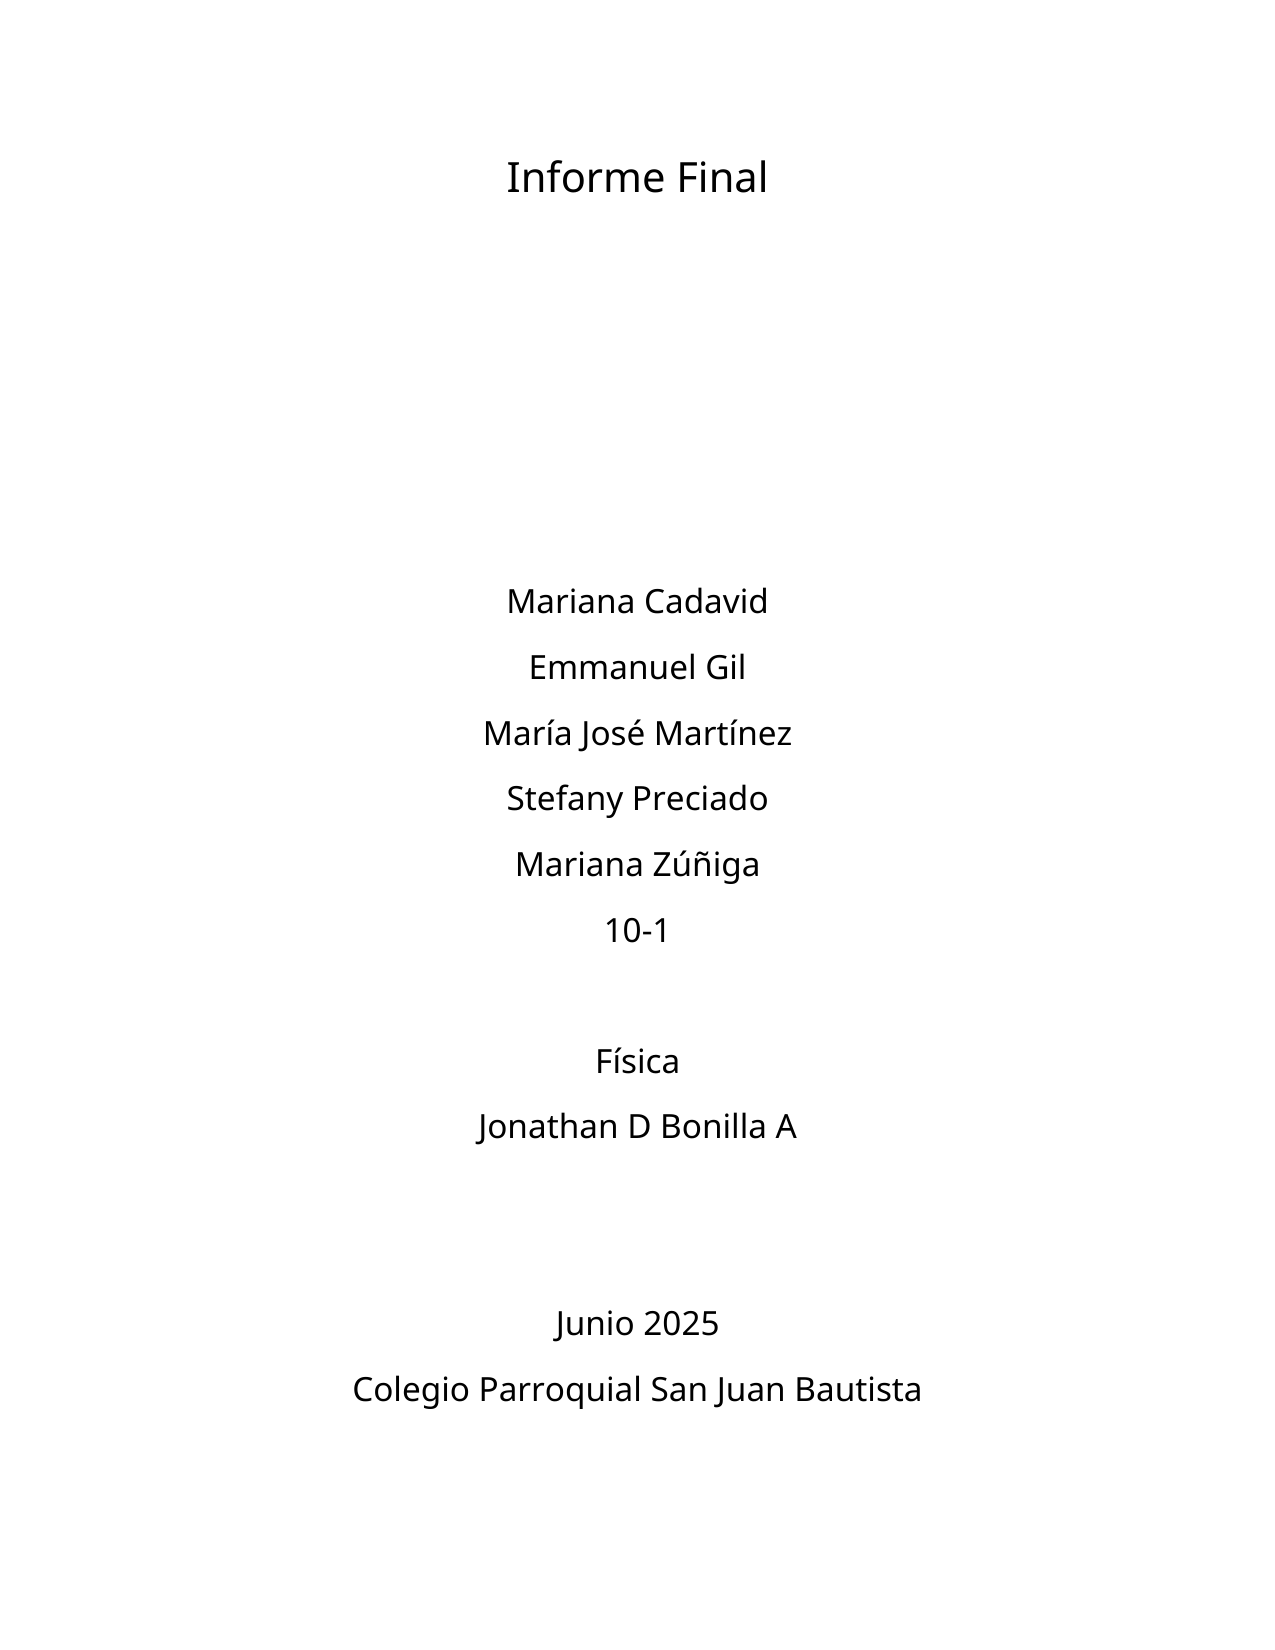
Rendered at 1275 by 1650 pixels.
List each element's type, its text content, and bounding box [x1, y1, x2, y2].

text Emmanuel Gil [177, 644, 1098, 689]
text Informe Final [177, 148, 1098, 204]
text María José Martínez [177, 709, 1098, 755]
text Jonathan D Bonilla A [177, 1103, 1098, 1149]
text Colegio Parroquial San Juan Bautista [177, 1366, 1098, 1411]
text 10-1 [177, 906, 1098, 952]
text Física [177, 1038, 1098, 1083]
text Stefany Preciado [177, 775, 1098, 821]
text Junio 2025 [177, 1300, 1098, 1346]
text Mariana Cadavid [177, 578, 1098, 624]
text Mariana Zúñiga [177, 841, 1098, 886]
